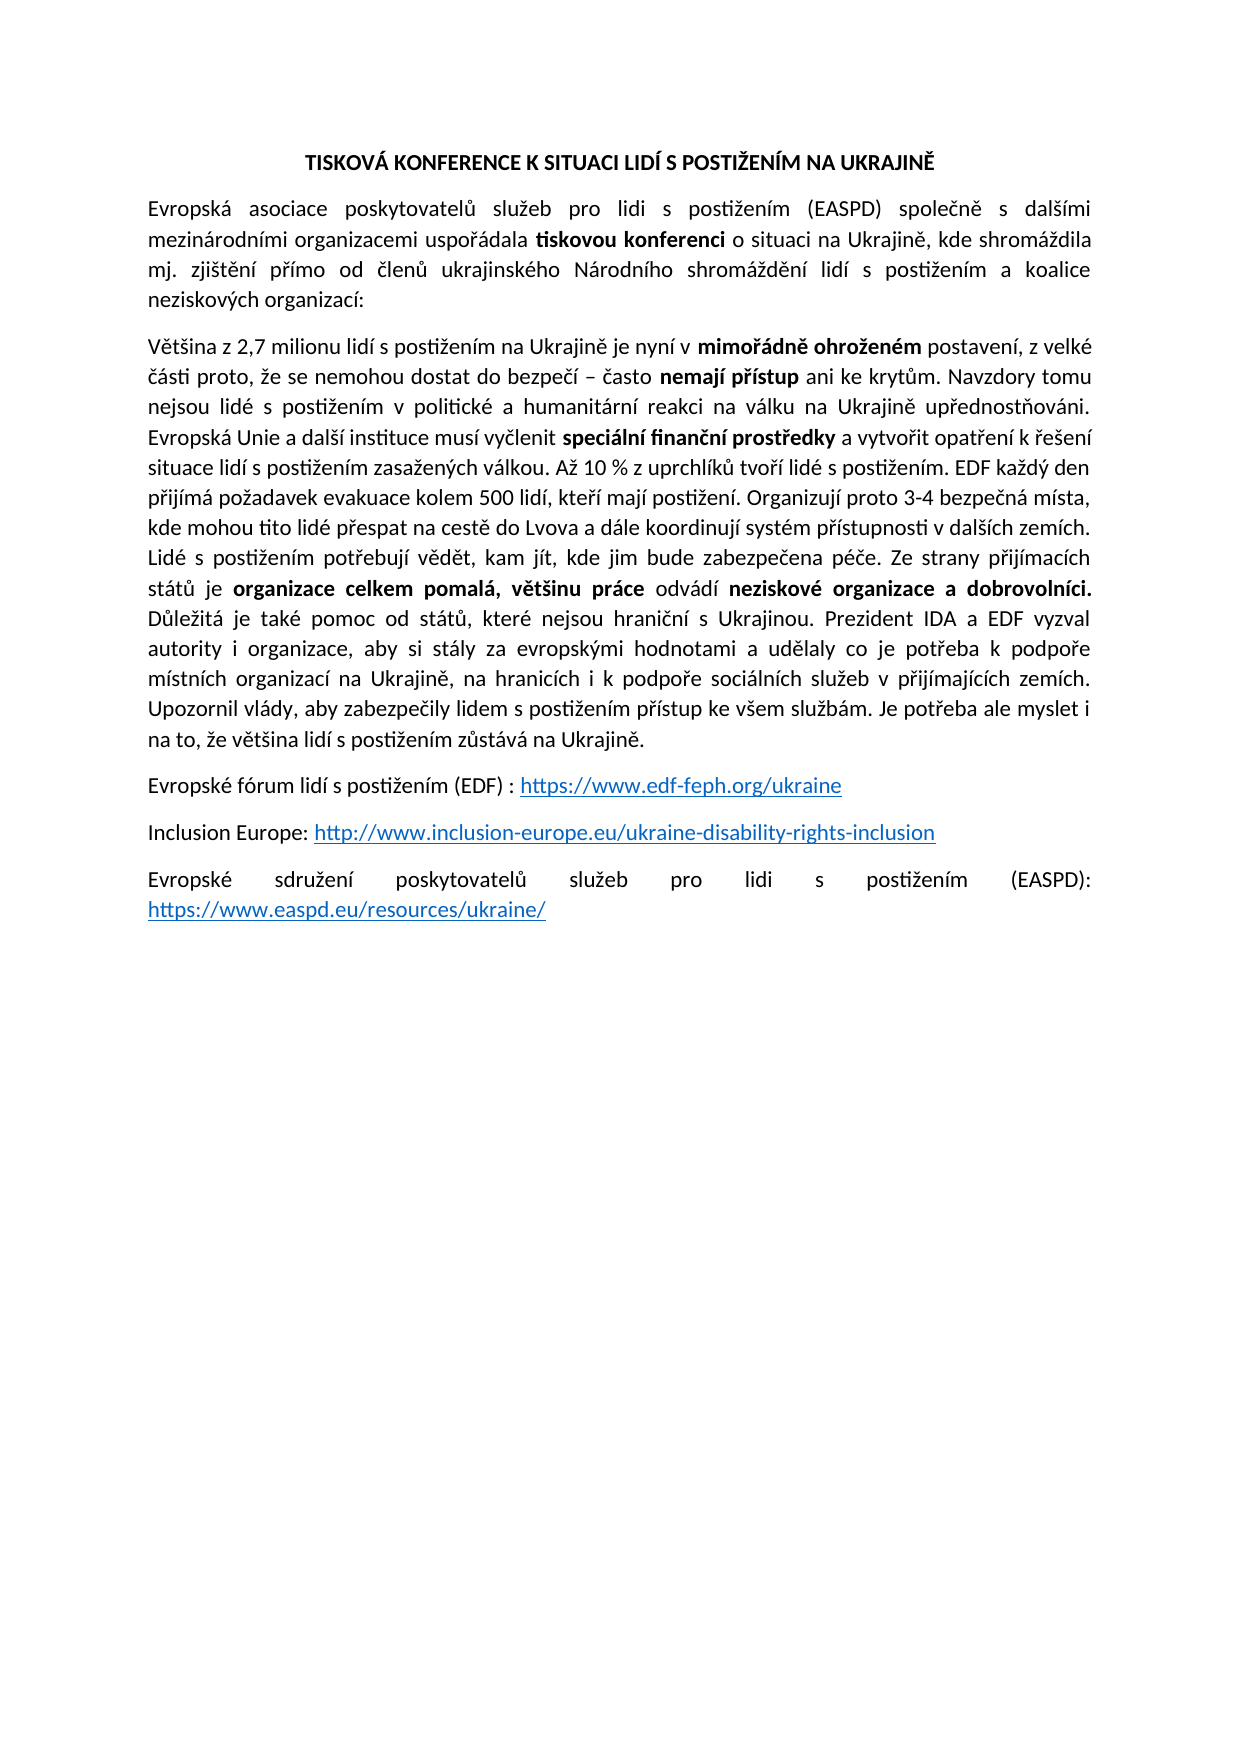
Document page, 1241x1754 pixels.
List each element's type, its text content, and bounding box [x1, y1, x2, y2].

text Většina z 2,7 milionu lidí s postižením na Ukrajině je nyní v mimořádně ohroženém postavení, z velké části proto, že se nemohou dostat do bezpečí – často nemají přístup ani ke krytům. Navzdory tomu nejsou lidé s postižením v politické a humanitární reakci na válku na Ukrajině upřednostňováni. Evropská Unie a další instituce musí vyčlenit speciální finanční prostředky a vytvořit opatření k řešení situace lidí s postižením zasažených válkou. Až 10 % z uprchlíků tvoří lidé s postižením. EDF každý den přijímá požadavek evakuace kolem 500 lidí, kteří mají postižení. Organizují proto 3-4 bezpečná místa, kde mohou tito lidé přespat na cestě do Lvova a dále koordinují systém přístupnosti v dalších zemích. Lidé s postižením potřebují vědět, kam jít, kde jim bude zabezpečena péče. Ze strany přijímacích států je organizace celkem pomalá, většinu práce odvádí neziskové organizace a dobrovolníci. Důležitá je také pomoc od států, které nejsou hraniční s Ukrajinou. Prezident IDA a EDF vyzval autority i organizace, aby si stály za evropskými hodnotami a udělaly co je potřeba k podpoře místních organizací na Ukrajině, na hranicích i k podpoře sociálních služeb v přijímajících zemích. Upozornil vlády, aby zabezpečily lidem s postižením přístup ke všem službám. Je potřeba ale myslet i na to, že většina lidí s postižením zůstává na Ukrajině. [148, 332, 1093, 753]
text Evropské fórum lidí s postižením (EDF) : https://www.edf-feph.org/ukraine [148, 772, 1093, 799]
text Inclusion Europe: http://www.inclusion-europe.eu/ukraine-disability-rights-inclusion [148, 818, 1093, 846]
text Evropská asociace poskytovatelů služeb pro lidi s postižením (EASPD) společně s dalšími mezinárodními organizacemi uspořádala tiskovou konferenci o situaci na Ukrajině, kde shromáždila mj. zjištění přímo od členů ukrajinského Národního shromáždění lidí s postižením a koalice neziskových organizací: [148, 194, 1093, 313]
text Evropské sdružení poskytovatelů služeb pro lidi s postižením (EASPD): https://www.easpd.eu/resources/ukraine/ [148, 865, 1093, 923]
text TISKOVÁ KONFERENCE K SITUACI LIDÍ S POSTIŽENÍM NA UKRAJINĚ [148, 148, 1093, 176]
